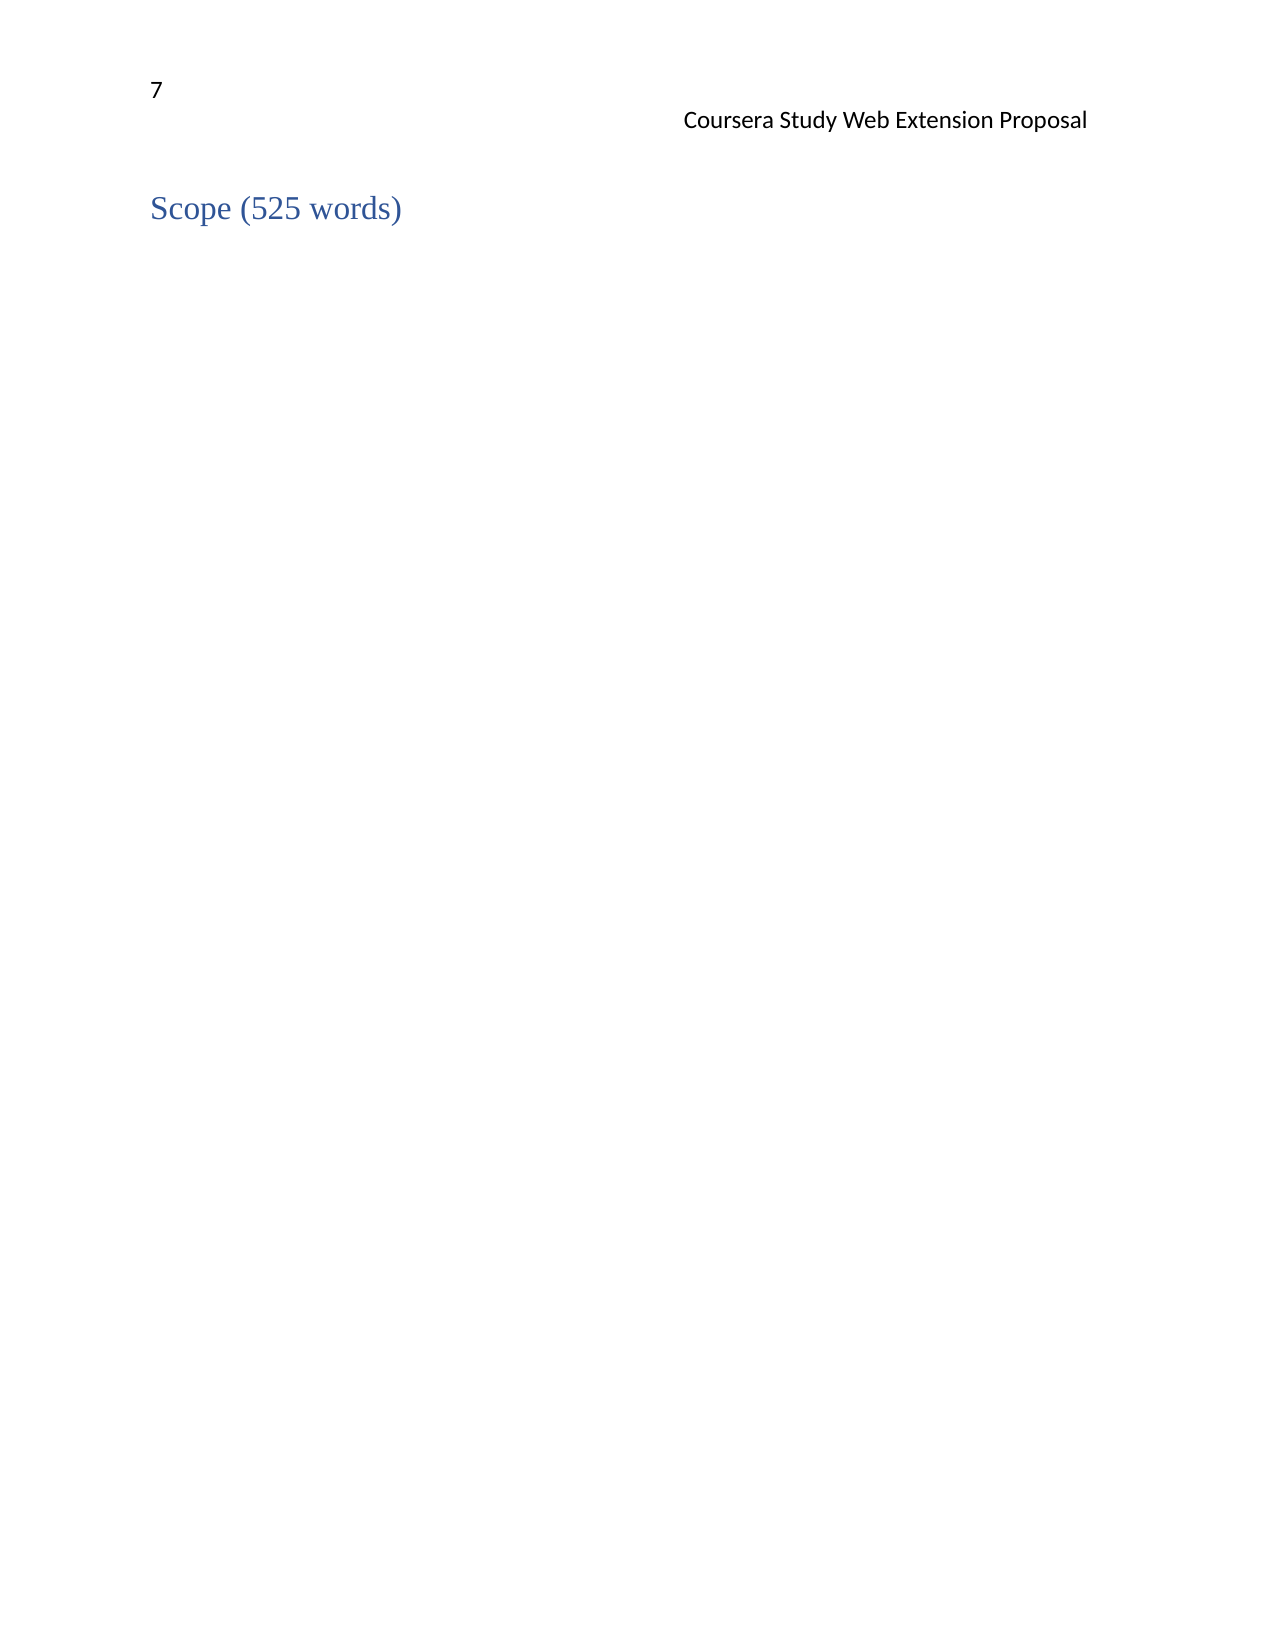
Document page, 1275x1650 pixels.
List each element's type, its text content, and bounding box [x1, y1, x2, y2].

subtitle Scope (525 words) [150, 188, 1125, 227]
